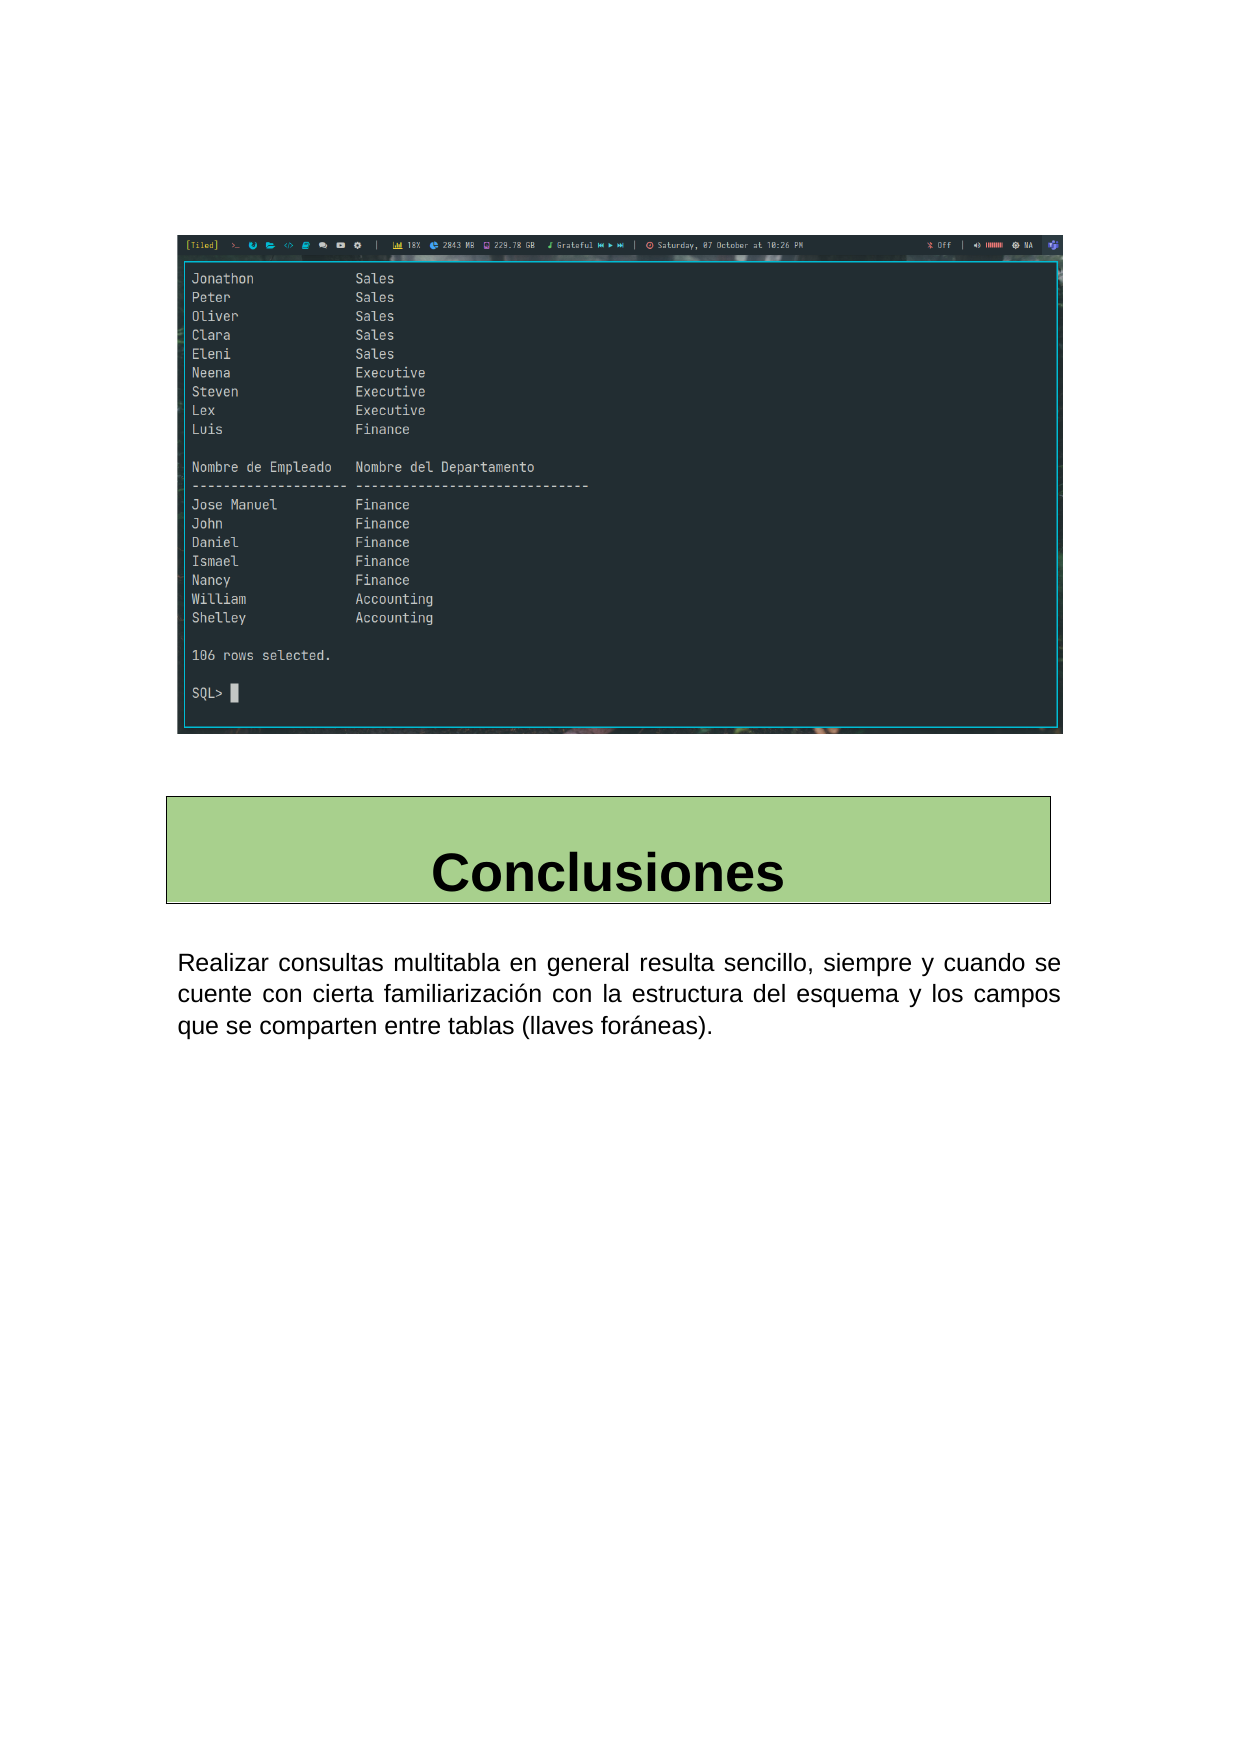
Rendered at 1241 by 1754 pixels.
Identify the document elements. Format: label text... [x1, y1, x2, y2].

text Realizar consultas multitabla en general resulta sencillo, siempre y cuando se cuente con cierta familiarización con la estructura del esquema y los campos que se comparten entre tablas (llaves foráneas). [177, 948, 1063, 1039]
picture [177, 235, 1063, 734]
table_header Conclusiones [167, 797, 1050, 902]
